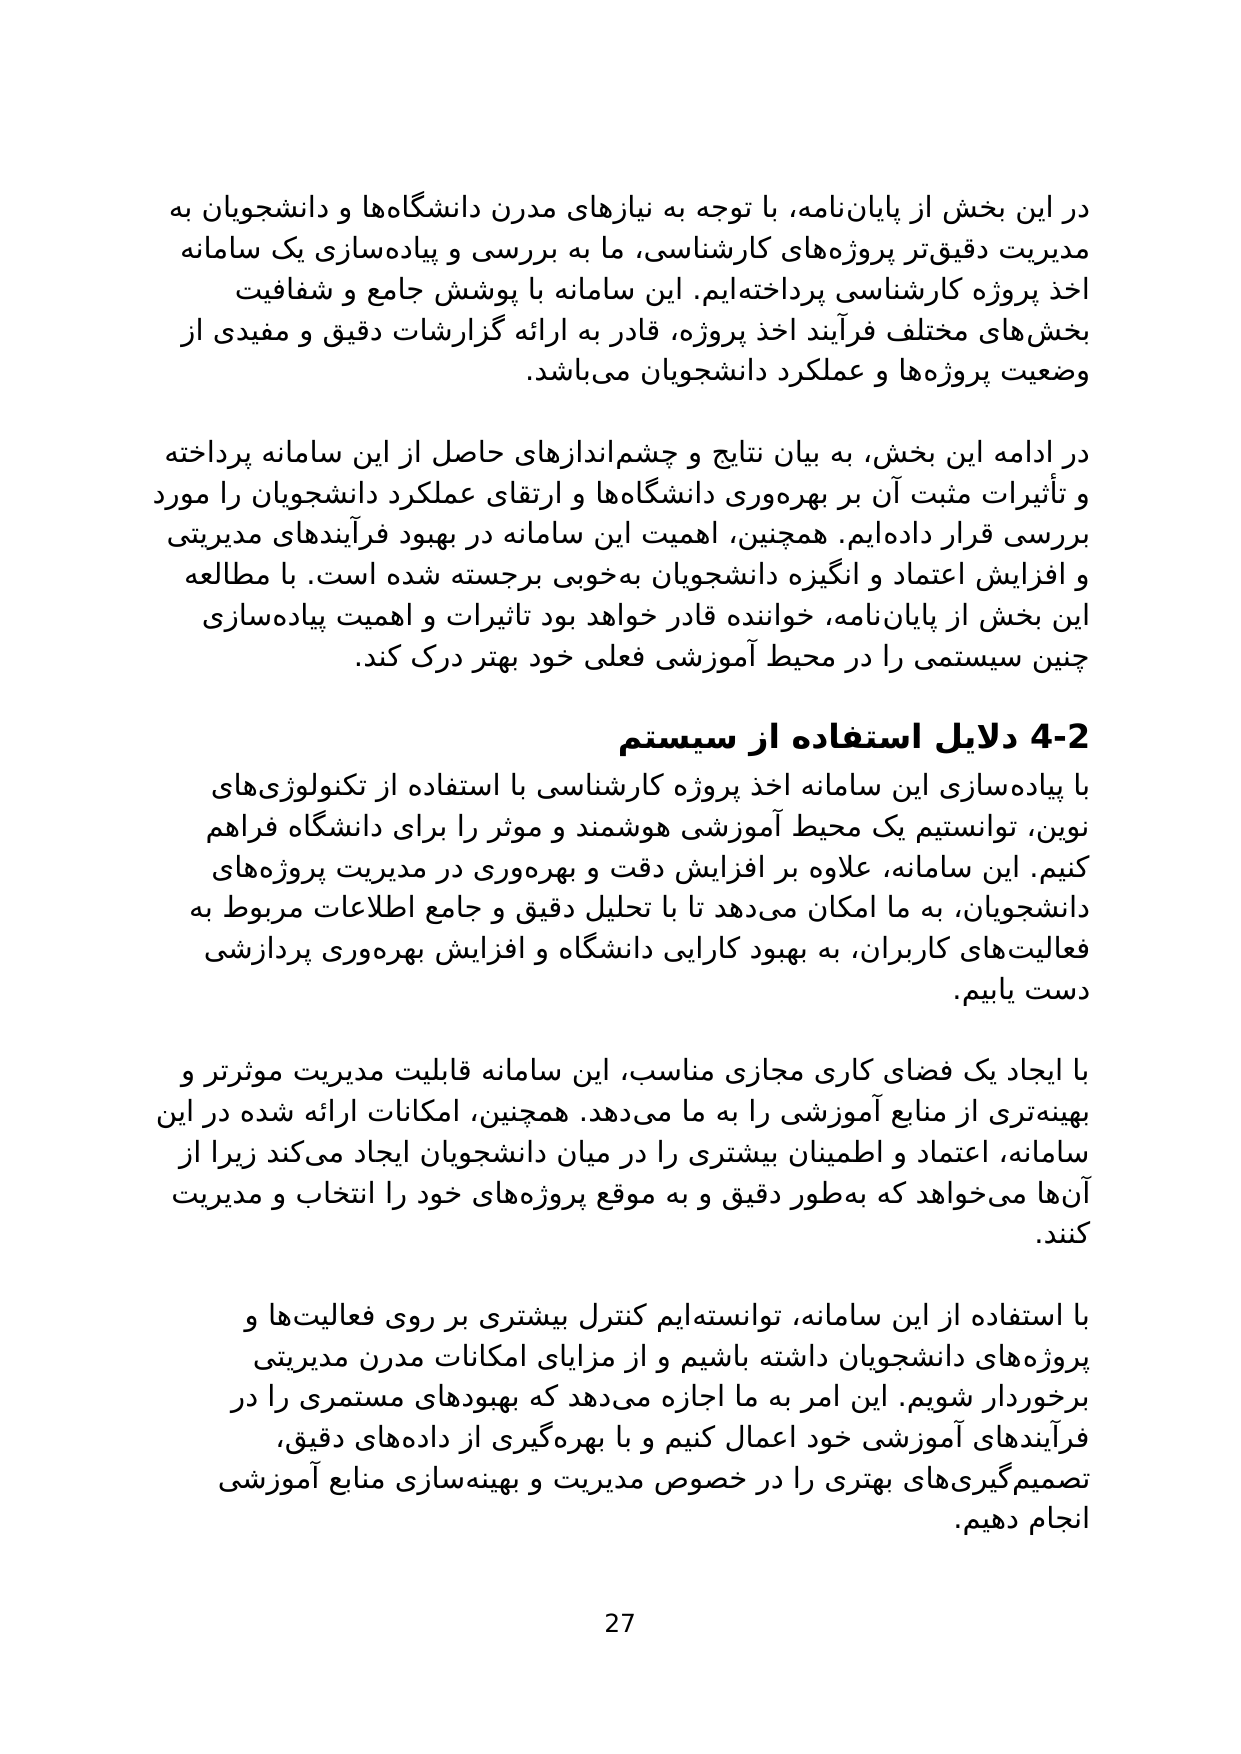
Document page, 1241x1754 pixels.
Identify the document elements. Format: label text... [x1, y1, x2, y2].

text با پیاده‌سازی این سامانه اخذ پروژه کارشناسی با استفاده از تکنولوژی‌های نوین، توانستیم یک محیط آموزشی هوشمند و موثر را برای دانشگاه فراهم کنیم. این سامانه، علاوه بر افزایش دقت و بهره‌وری در مدیریت پروژه‌های دانشجویان، به ما امکان می‌دهد تا با تحلیل دقیق و جامع اطلاعات مربوط به فعالیت‌های کاربران، به بهبود کارایی دانشگاه و افزایش بهره‌وری پردازشی دست یابیم. [150, 768, 1090, 1006]
text در ادامه این بخش، به بیان نتایج و چشم‌اندازهای حاصل از این سامانه پرداخته و تأثیرات مثبت آن بر بهره‌وری دانشگاه‌ها و ارتقای عملکرد دانشجویان را مورد بررسی قرار داده‌ایم. همچنین، اهمیت این سامانه در بهبود فرآیندهای مدیریتی و افزایش اعتماد و انگیزه دانشجویان به‌خوبی برجسته شده است. با مطالعه این بخش از پایان‌نامه، خواننده قادر خواهد بود تاثیرات و اهمیت پیاده‌سازی چنین سیستمی را در محیط آموزشی فعلی خود بهتر درک کند. [150, 435, 1090, 673]
subtitle 4-2 دلایل استفاده از سیستم [150, 717, 1090, 756]
text با استفاده از این سامانه، توانسته‌ایم کنترل بیشتری بر روی فعالیت‌ها و پروژه‌های دانشجویان داشته باشیم و از مزایای امکانات مدرن مدیریتی برخوردار شویم. این امر به ما اجازه می‌دهد که بهبودهای مستمری را در فرآیندهای آموزشی خود اعمال کنیم و با بهره‌گیری از داده‌های دقیق، تصمیم‌گیری‌های بهتری را در خصوص مدیریت و بهینه‌سازی منابع آموزشی انجام دهیم. [150, 1298, 1090, 1536]
text در این بخش از پایان‌نامه، با توجه به نیازهای مدرن دانشگاه‌ها و دانشجویان به مدیریت دقیق‌تر پروژه‌های کارشناسی، ما به بررسی و پیاده‌سازی یک سامانه اخذ پروژه کارشناسی پرداخته‌ایم. این سامانه با پوشش جامع و شفافیت بخش‌های مختلف فرآیند اخذ پروژه، قادر به ارائه گزارشات دقیق و مفیدی از وضعیت پروژه‌ها و عملکرد دانشجویان می‌باشد. [150, 191, 1090, 388]
text با ایجاد یک فضای کاری مجازی مناسب، این سامانه قابلیت مدیریت موثرتر و بهینه‌تری از منابع آموزشی را به ما می‌دهد. همچنین، امکانات ارائه شده در این سامانه، اعتماد و اطمینان بیشتری را در میان دانشجویان ایجاد می‌کند زیرا از آن‌ها می‌خواهد که به‌طور دقیق و به موقع پروژه‌های خود را انتخاب و مدیریت کنند. [150, 1054, 1090, 1251]
